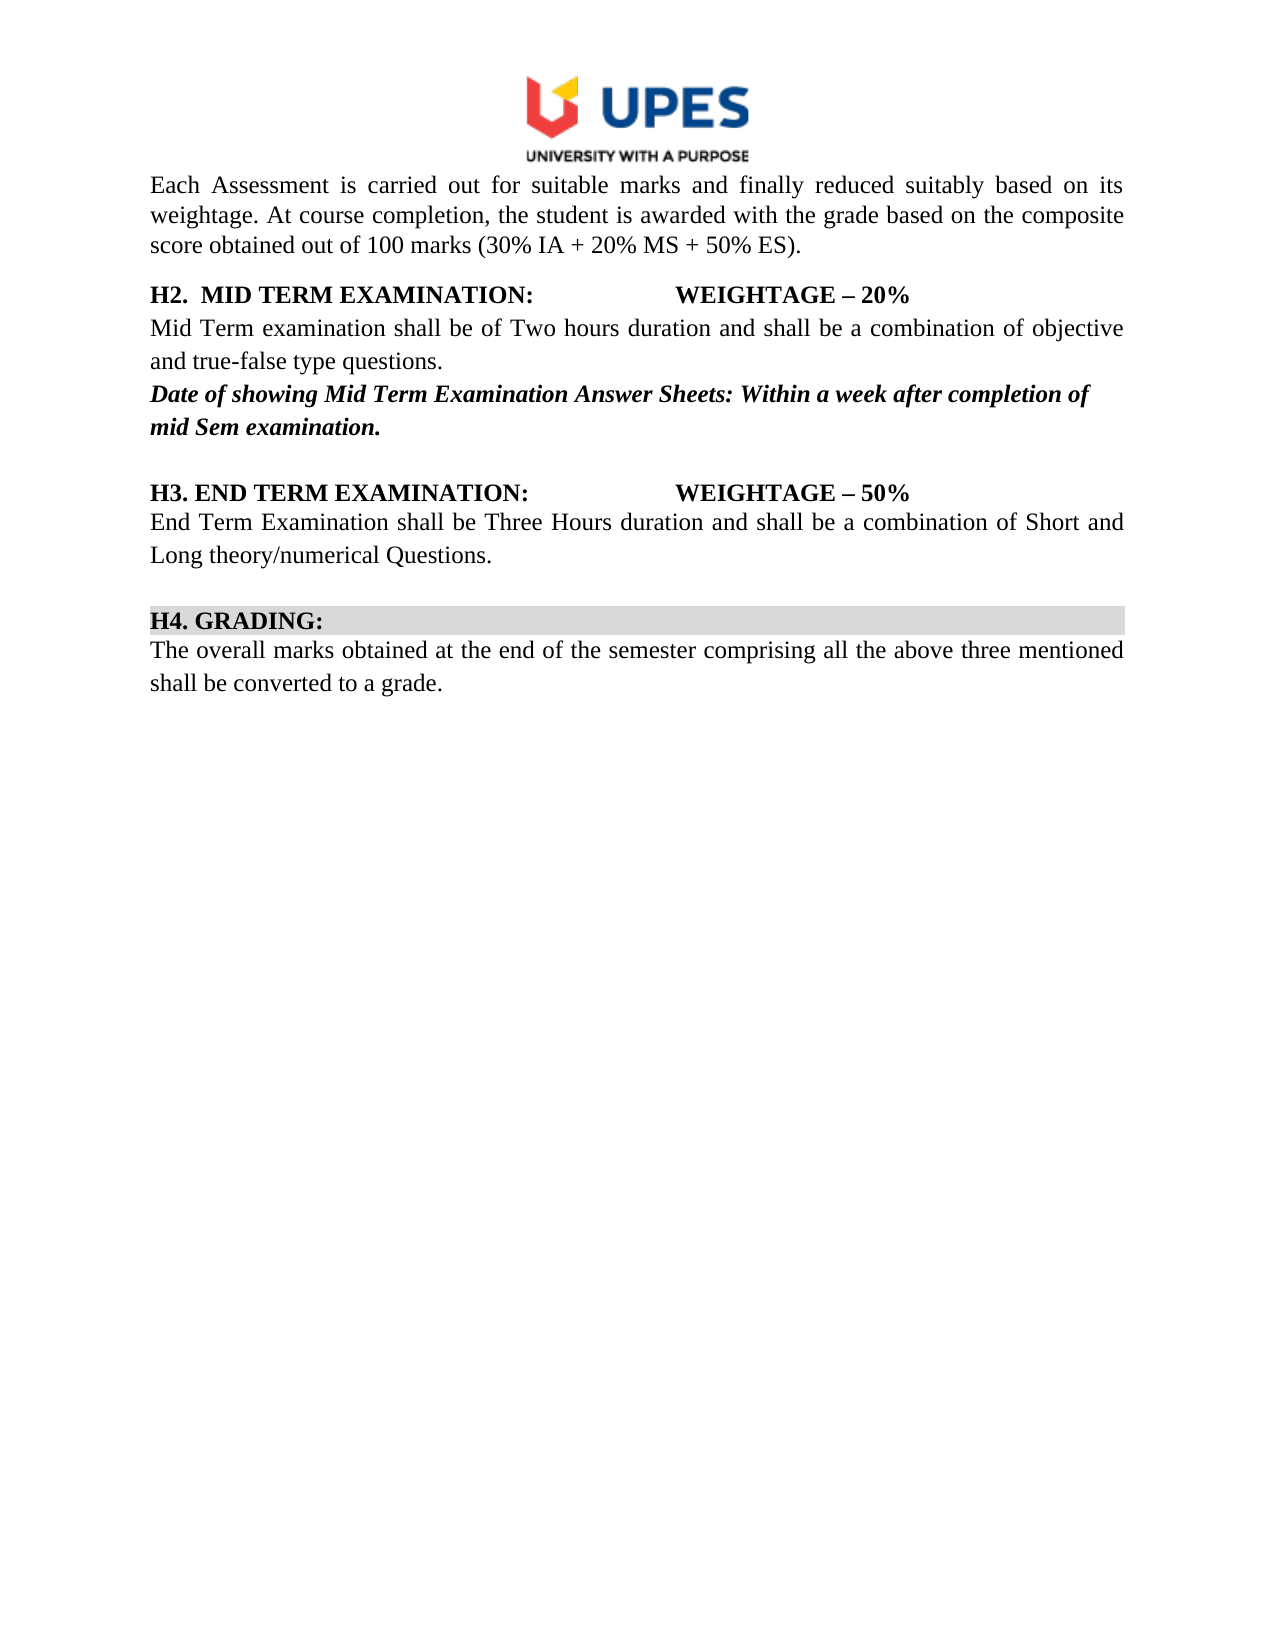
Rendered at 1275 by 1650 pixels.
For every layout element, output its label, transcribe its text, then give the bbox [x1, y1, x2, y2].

text H3. END TERM EXAMINATION: WEIGHTAGE – 50% [150, 478, 1125, 507]
text H2. MID TERM EXAMINATION: WEIGHTAGE – 20% [150, 280, 1125, 309]
text H4. GRADING: [150, 606, 1125, 635]
text End Term Examination shall be Three Hours duration and shall be a combination of Short and Long theory/numerical Questions. [150, 507, 1125, 569]
text Mid Term examination shall be of Two hours duration and shall be a combination of objective and true-false type questions. [150, 313, 1125, 375]
picture [526, 75, 749, 171]
text Date of showing Mid Term Examination Answer Sheets: Within a week after completion of mid Sem examination. [150, 379, 1125, 441]
text Each Assessment is carried out for suitable marks and finally reduced suitably based on its weightage. At course completion, the student is awarded with the grade based on the composite score obtained out of 100 marks (30% IA + 20% MS + 50% ES). [150, 170, 1125, 259]
text The overall marks obtained at the end of the semester comprising all the above three mentioned shall be converted to a grade. [150, 635, 1125, 696]
